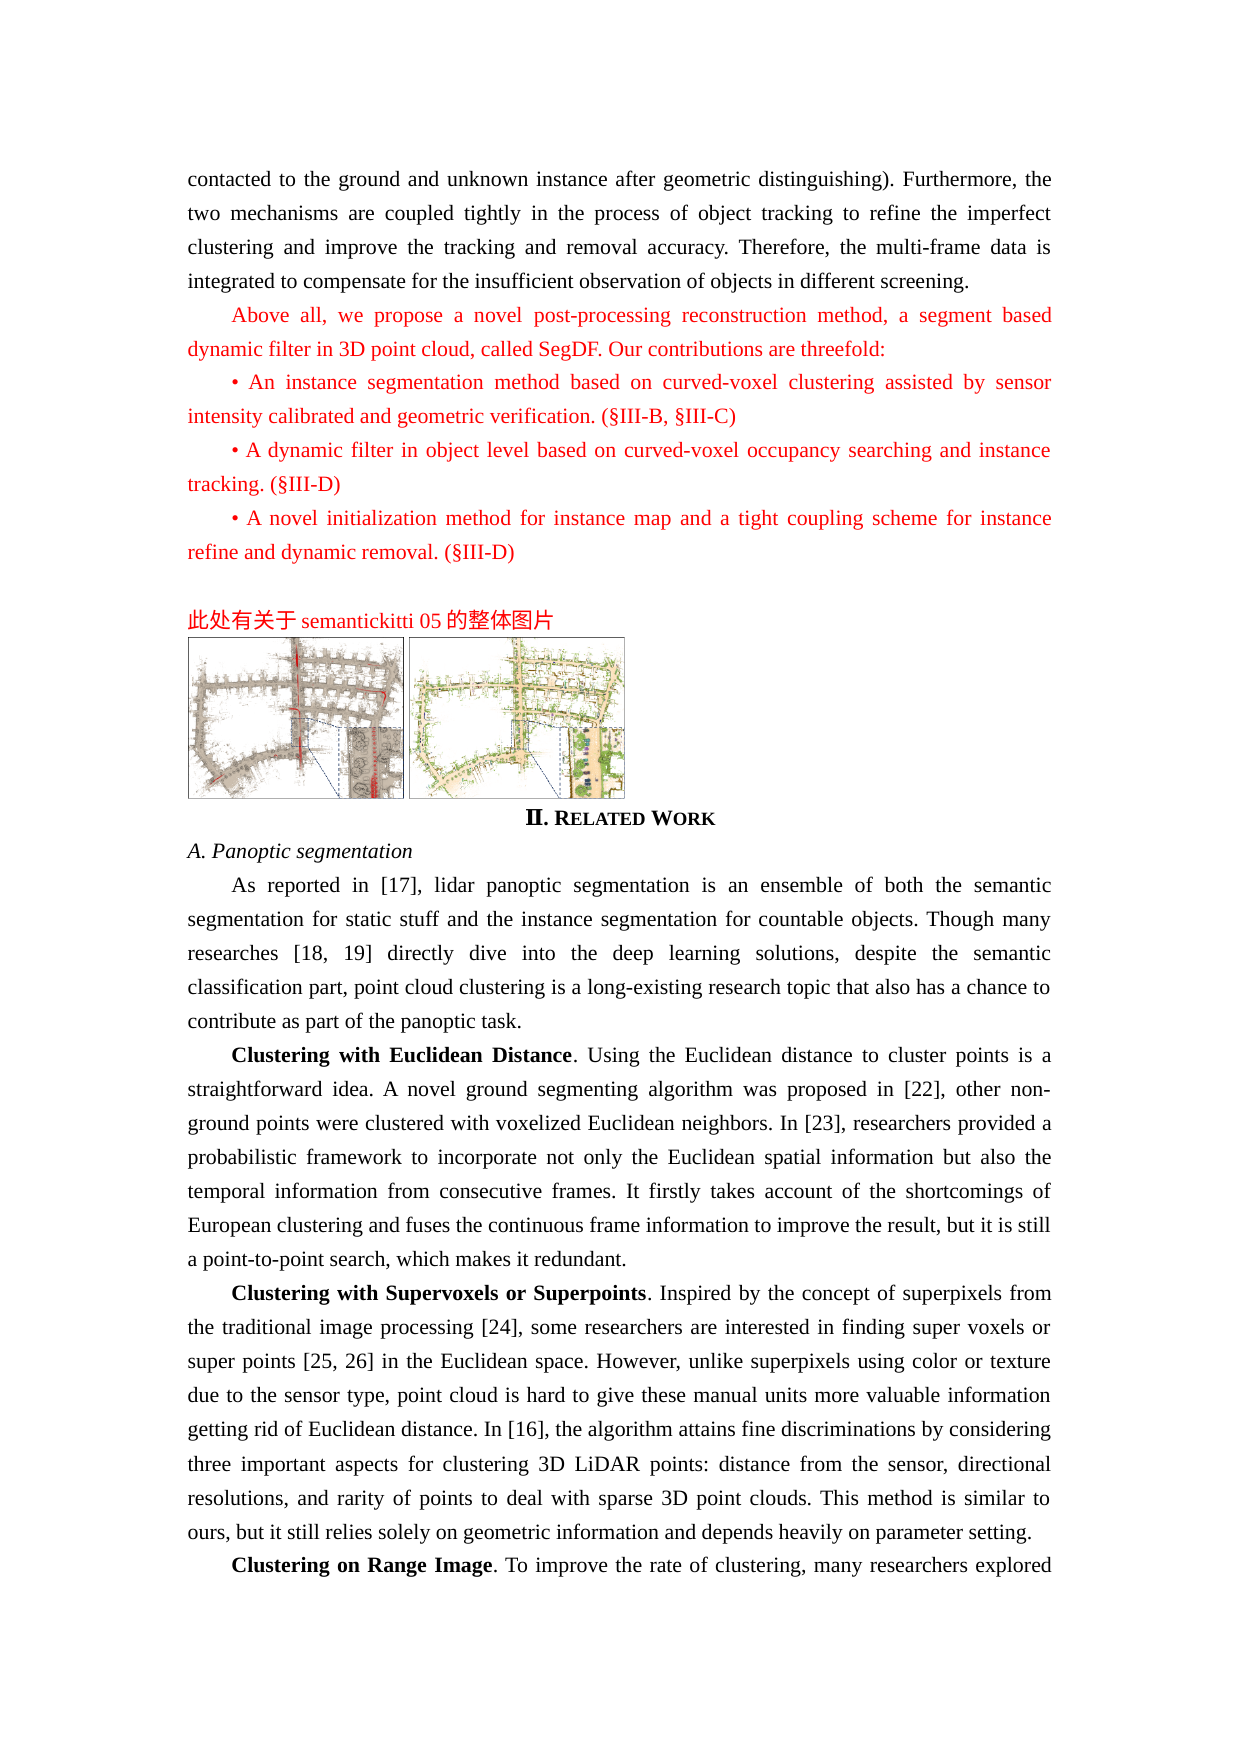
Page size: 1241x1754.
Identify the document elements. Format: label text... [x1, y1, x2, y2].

text • A dynamic filter in object level based on curved-voxel occupancy searching and instance tracking. (§III-D) [187, 433, 1053, 500]
text 此处有关于semantickitti 05的整体图片 [187, 603, 1053, 635]
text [187, 1549, 1053, 1581]
text Above all, we propose a novel post-processing reconstruction method, a segment based dynamic filter in 3D point cloud, called SegDF. Our contributions are threefold: [187, 298, 1053, 364]
text Clustering with Supervoxels or Superpoints. Inspired by the concept of superpixels from the traditional image processing [24], some researchers are interested in finding super voxels or super points [25, 26] in the Euclidean space. However, unlike superpixels using color or texture due to the sensor type, point cloud is hard to give these manual units more valuable information getting rid of Euclidean distance. In [16], the algorithm attains fine discriminations by considering three important aspects for clustering 3D LiDAR points: distance from the sensor, directional resolutions, and rarity of points to deal with sparse 3D point clouds. This method is similar to ours, but it still relies solely on geometric information and depends heavily on parameter setting. [187, 1277, 1053, 1547]
text • An instance segmentation method based on curved-voxel clustering assisted by sensor intensity calibrated and geometric verification. (§III-B, §III-C) [187, 366, 1053, 432]
text • A novel initialization method for instance map and a tight coupling scheme for instance refine and dynamic removal. (§III-D) [187, 501, 1053, 568]
text As reported in [17], lidar panoptic segmentation is an ensemble of both the semantic segmentation for static stuff and the instance segmentation for countable objects. Though many researches [18, 19] directly dive into the deep learning solutions, despite the semantic classification part, point cloud clustering is a long-existing research topic that also has a chance to contribute as part of the panoptic task. [187, 868, 1053, 1037]
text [187, 162, 1053, 297]
text A. Panoptic segmentation [187, 835, 1053, 867]
text Clustering with Euclidean Distance. Using the Euclidean distance to cluster points is a straightforward idea. A novel ground segmenting algorithm was proposed in [22], other non-ground points were clustered with voxelized Euclidean neighbors. In [23], researchers provided a probabilistic framework to incorporate not only the Euclidean spatial information but also the temporal information from consecutive frames. It firstly takes account of the shortcomings of European clustering and fuses the continuous frame information to improve the result, but it is still a point-to-point search, which makes it redundant. [187, 1038, 1053, 1275]
text Ⅱ. RELATED WORK [187, 801, 1053, 833]
picture [187, 637, 625, 799]
